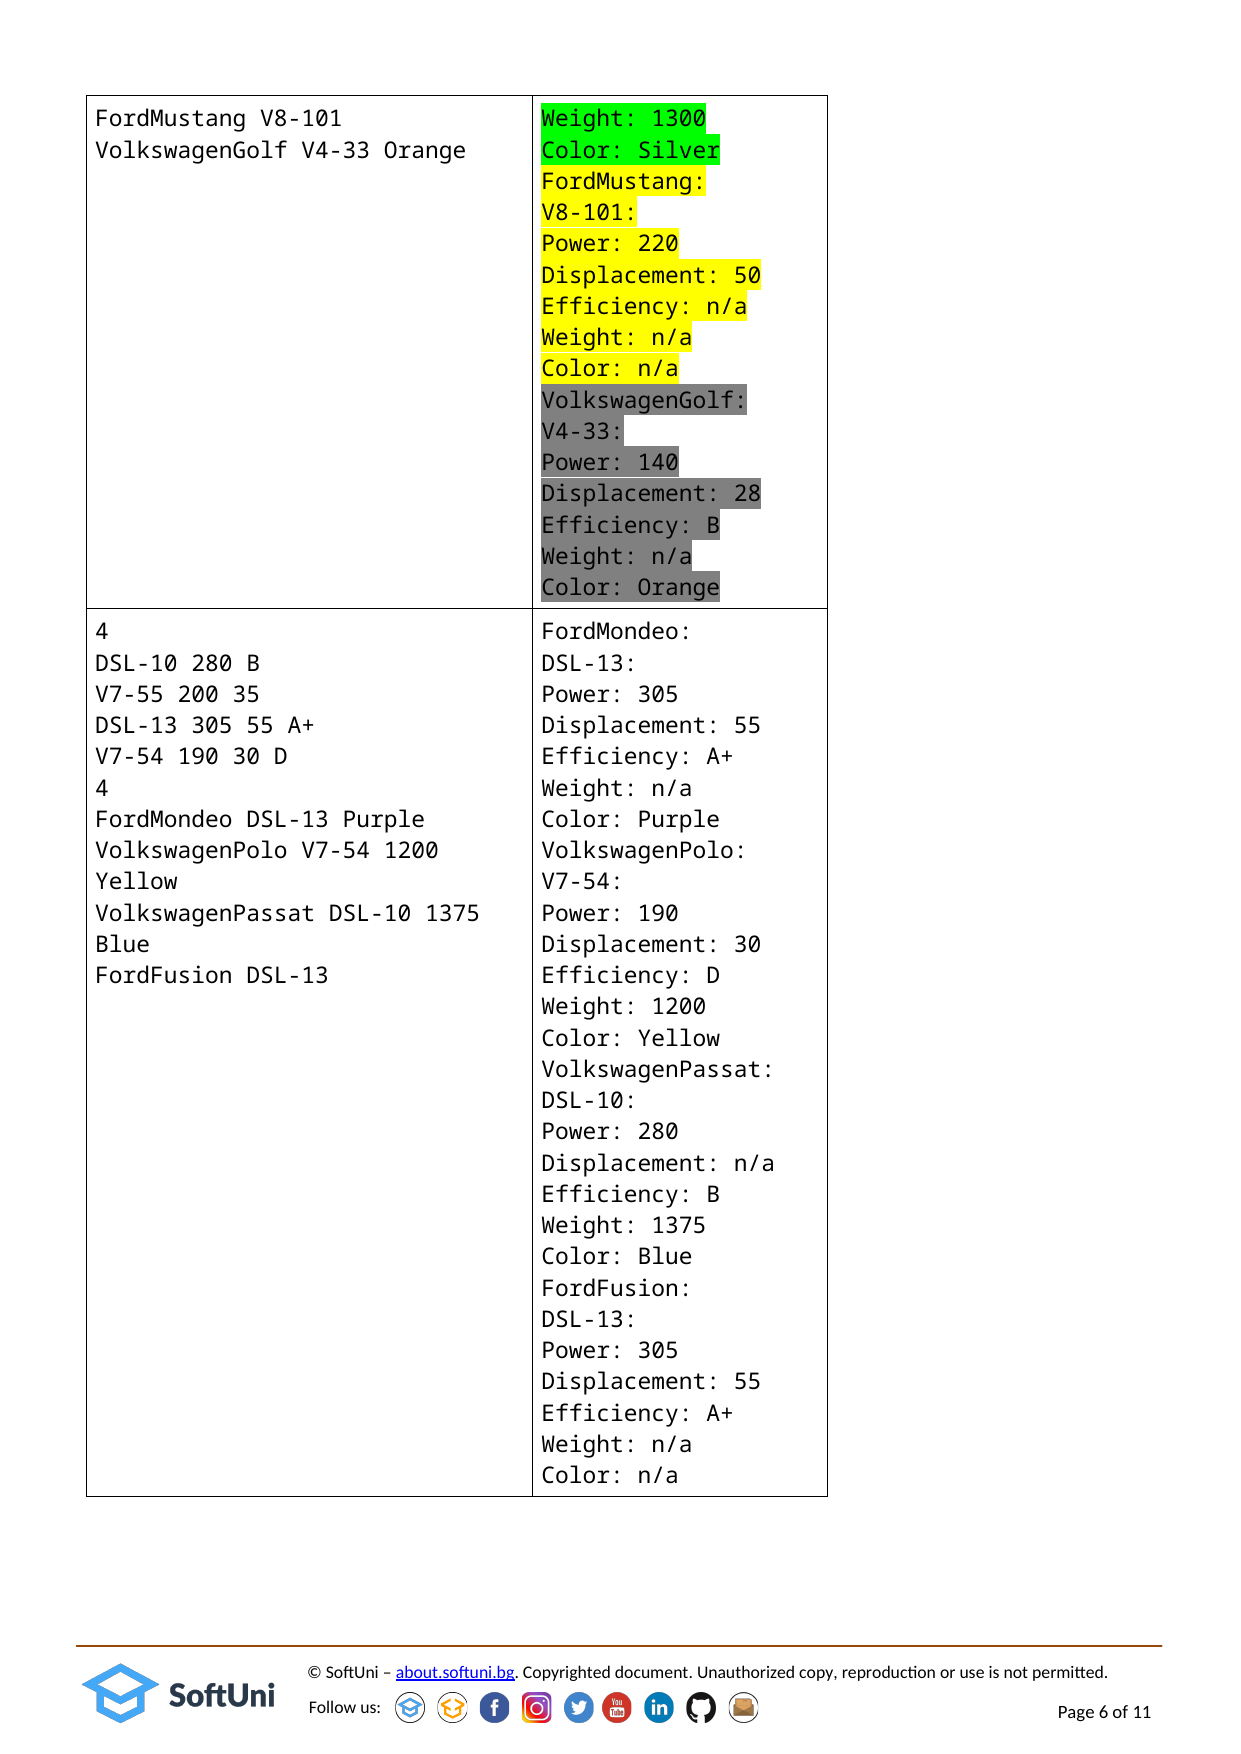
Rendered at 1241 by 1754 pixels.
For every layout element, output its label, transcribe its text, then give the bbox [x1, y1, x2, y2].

picture [658, 1705, 667, 1714]
picture [437, 1692, 468, 1723]
picture [665, 1692, 674, 1701]
table_cell 4 DSL-10 280 B V7-55 200 35 DSL-13 305 55 A+ V7-54 190 30 D 4 FordMondeo DSL-13 Purple VolkswagenPolo V7-54 1200 Yellow VolkswagenPassat DSL-10 1375 Blue FordFusion DSL-13 [87, 609, 532, 1496]
picture [644, 1714, 653, 1723]
picture [728, 1692, 759, 1723]
picture [686, 1692, 716, 1723]
picture [665, 1714, 674, 1723]
picture [522, 1692, 552, 1723]
picture [75, 1658, 281, 1729]
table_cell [533, 96, 827, 608]
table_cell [87, 96, 532, 608]
picture [564, 1692, 594, 1723]
table_cell FordMondeo: DSL-13: Power: 305 Displacement: 55 Efficiency: A+ Weight: n/a Color: Purple VolkswagenPolo: V7-54: Power: 190 Displacement: 30 Efficiency: D Weight: 1200 Color: Yellow VolkswagenPassat: DSL-10: Power: 280 Displacement: n/a Efficiency: B Weight: 1375 Color: Blue FordFusion: DSL-13: Power: 305 Displacement: 55 Efficiency: A+ Weight: n/a Color: n/a [533, 609, 827, 1496]
picture [395, 1692, 425, 1723]
picture [644, 1692, 653, 1701]
picture [602, 1692, 632, 1723]
picture [479, 1692, 510, 1723]
